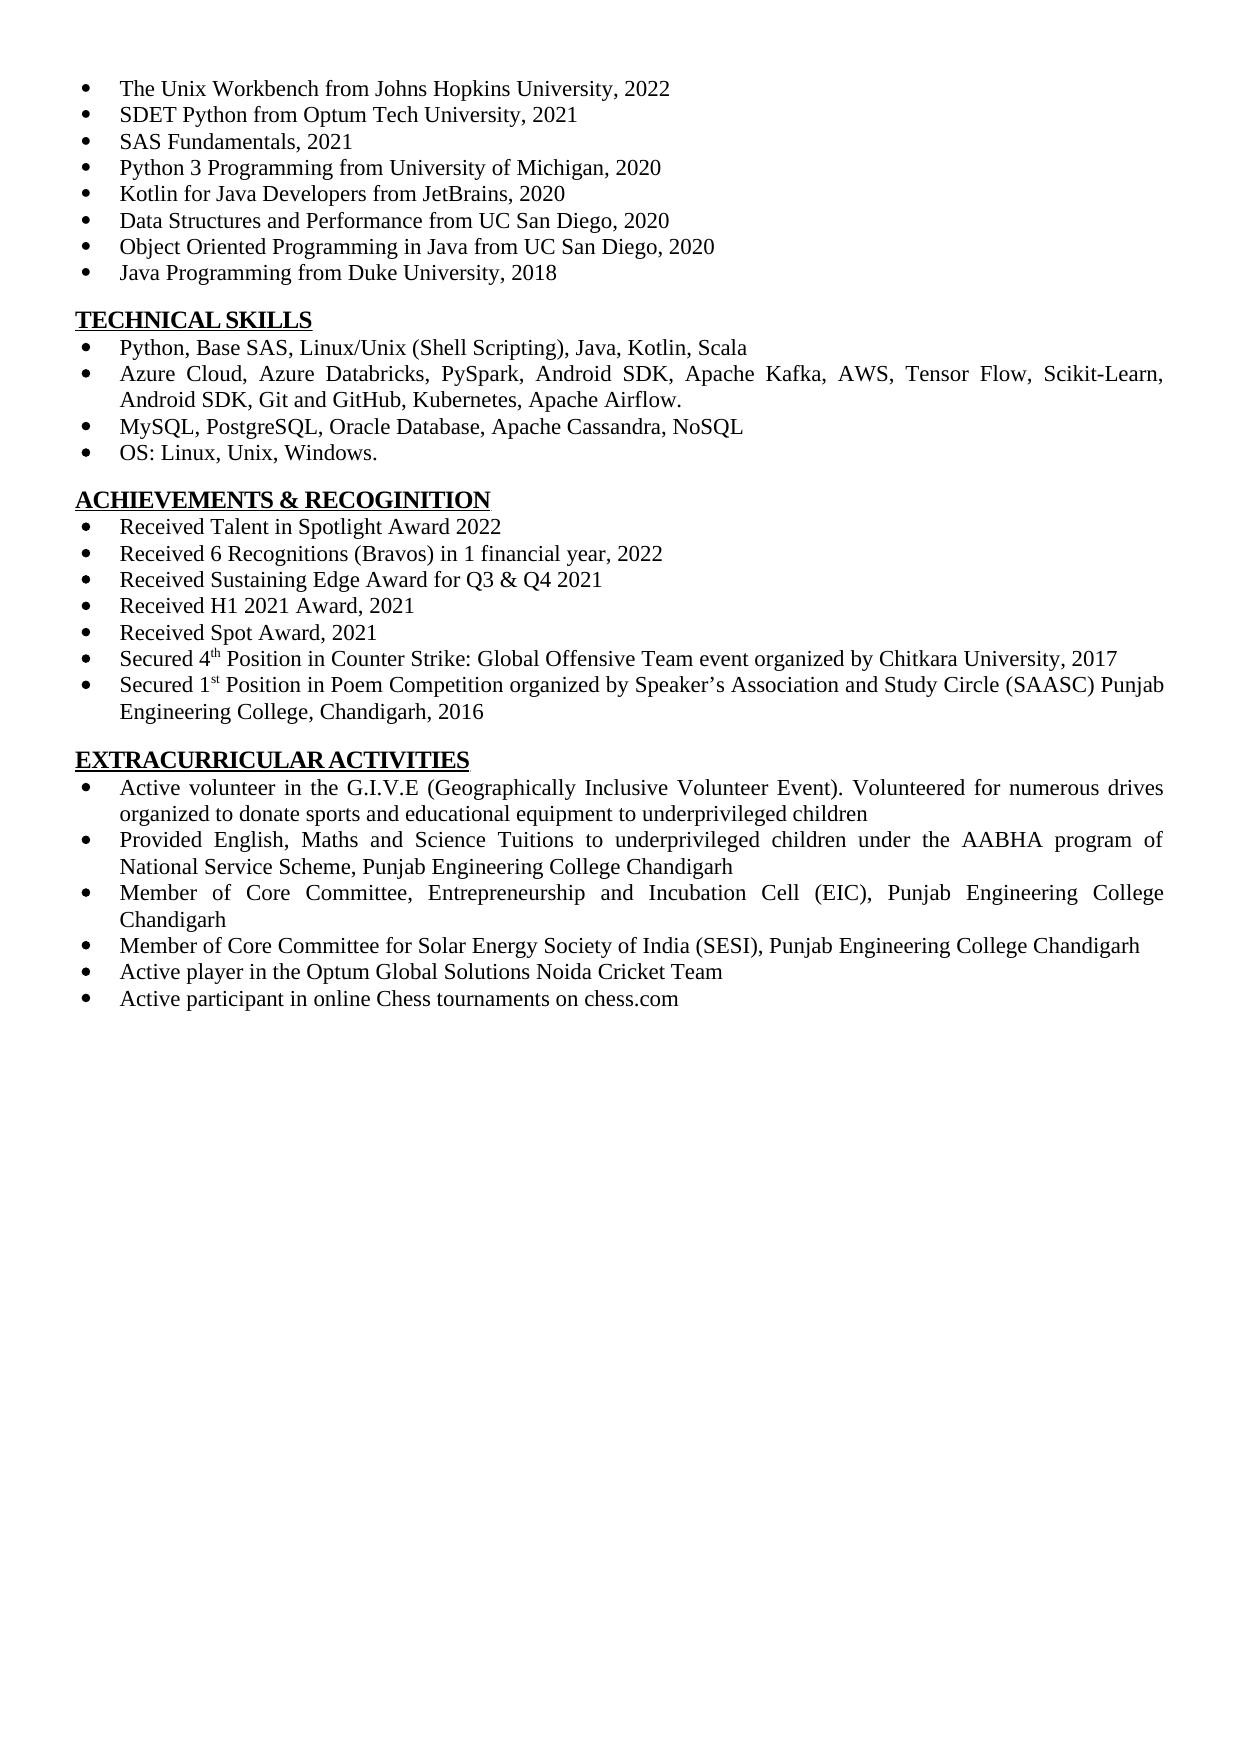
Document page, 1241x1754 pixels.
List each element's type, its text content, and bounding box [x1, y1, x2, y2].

list MySQL, PostgreSQL, Oracle Database, Apache Cassandra, NoSQL [82, 413, 1165, 439]
text ACHIEVEMENTS & RECOGINITION [75, 485, 1165, 513]
list Received Spot Award, 2021 [82, 619, 1165, 645]
list Received H1 2021 Award, 2021 [82, 592, 1165, 619]
list Data Structures and Performance from UC San Diego, 2020 [82, 207, 1165, 233]
list Secured 1st Position in Poem Competition organized by Speaker’s Association and Study Circle (SAASC) Punjab Engineering College, Chandigarh, 2016 [82, 672, 1165, 724]
list SAS Fundamentals, 2021 [82, 128, 1165, 154]
list Active player in the Optum Global Solutions Noida Cricket Team [82, 958, 1165, 985]
list Provided English, Maths and Science Tuitions to underprivileged children under the AABHA program of National Service Scheme, Punjab Engineering College Chandigarh [82, 827, 1165, 879]
list Active volunteer in the G.I.V.E (Geographically Inclusive Volunteer Event). Volunteered for numerous drives organized to donate sports and educational equipment to underprivileged children [82, 774, 1165, 827]
list Received Talent in Spotlight Award 2022 [82, 513, 1165, 540]
list Kotlin for Java Developers from JetBrains, 2020 [82, 180, 1165, 207]
list Python 3 Programming from University of Michigan, 2020 [82, 154, 1165, 180]
list Received Sustaining Edge Award for Q3 & Q4 2021 [82, 566, 1165, 592]
list Active participant in online Chess tournaments on chess.com [82, 985, 1165, 1011]
list Member of Core Committee for Solar Energy Society of India (SESI), Punjab Engineering College Chandigarh [82, 932, 1165, 958]
list Object Oriented Programming in Java from UC San Diego, 2020 [82, 233, 1165, 259]
list Python, Base SAS, Linux/Unix (Shell Scripting), Java, Kotlin, Scala [82, 334, 1165, 360]
text EXTRACURRICULAR ACTIVITIES [75, 745, 1165, 774]
list SDET Python from Optum Tech University, 2021 [82, 101, 1165, 128]
list OS: Linux, Unix, Windows. [82, 439, 1165, 466]
text TECHNICAL SKILLS [75, 305, 1165, 334]
list Azure Cloud, Azure Databricks, PySpark, Android SDK, Apache Kafka, AWS, Tensor Flow, Scikit-Learn, Android SDK, Git and GitHub, Kubernetes, Apache Airflow. [82, 360, 1165, 413]
list The Unix Workbench from Johns Hopkins University, 2022 [82, 75, 1165, 101]
list Secured 4th Position in Counter Strike: Global Offensive Team event organized by Chitkara University, 2017 [82, 645, 1165, 672]
list Member of Core Committee, Entrepreneurship and Incubation Cell (EIC), Punjab Engineering College Chandigarh [82, 879, 1165, 932]
list Java Programming from Duke University, 2018 [82, 259, 1165, 286]
list Received 6 Recognitions (Bravos) in 1 financial year, 2022 [82, 540, 1165, 566]
